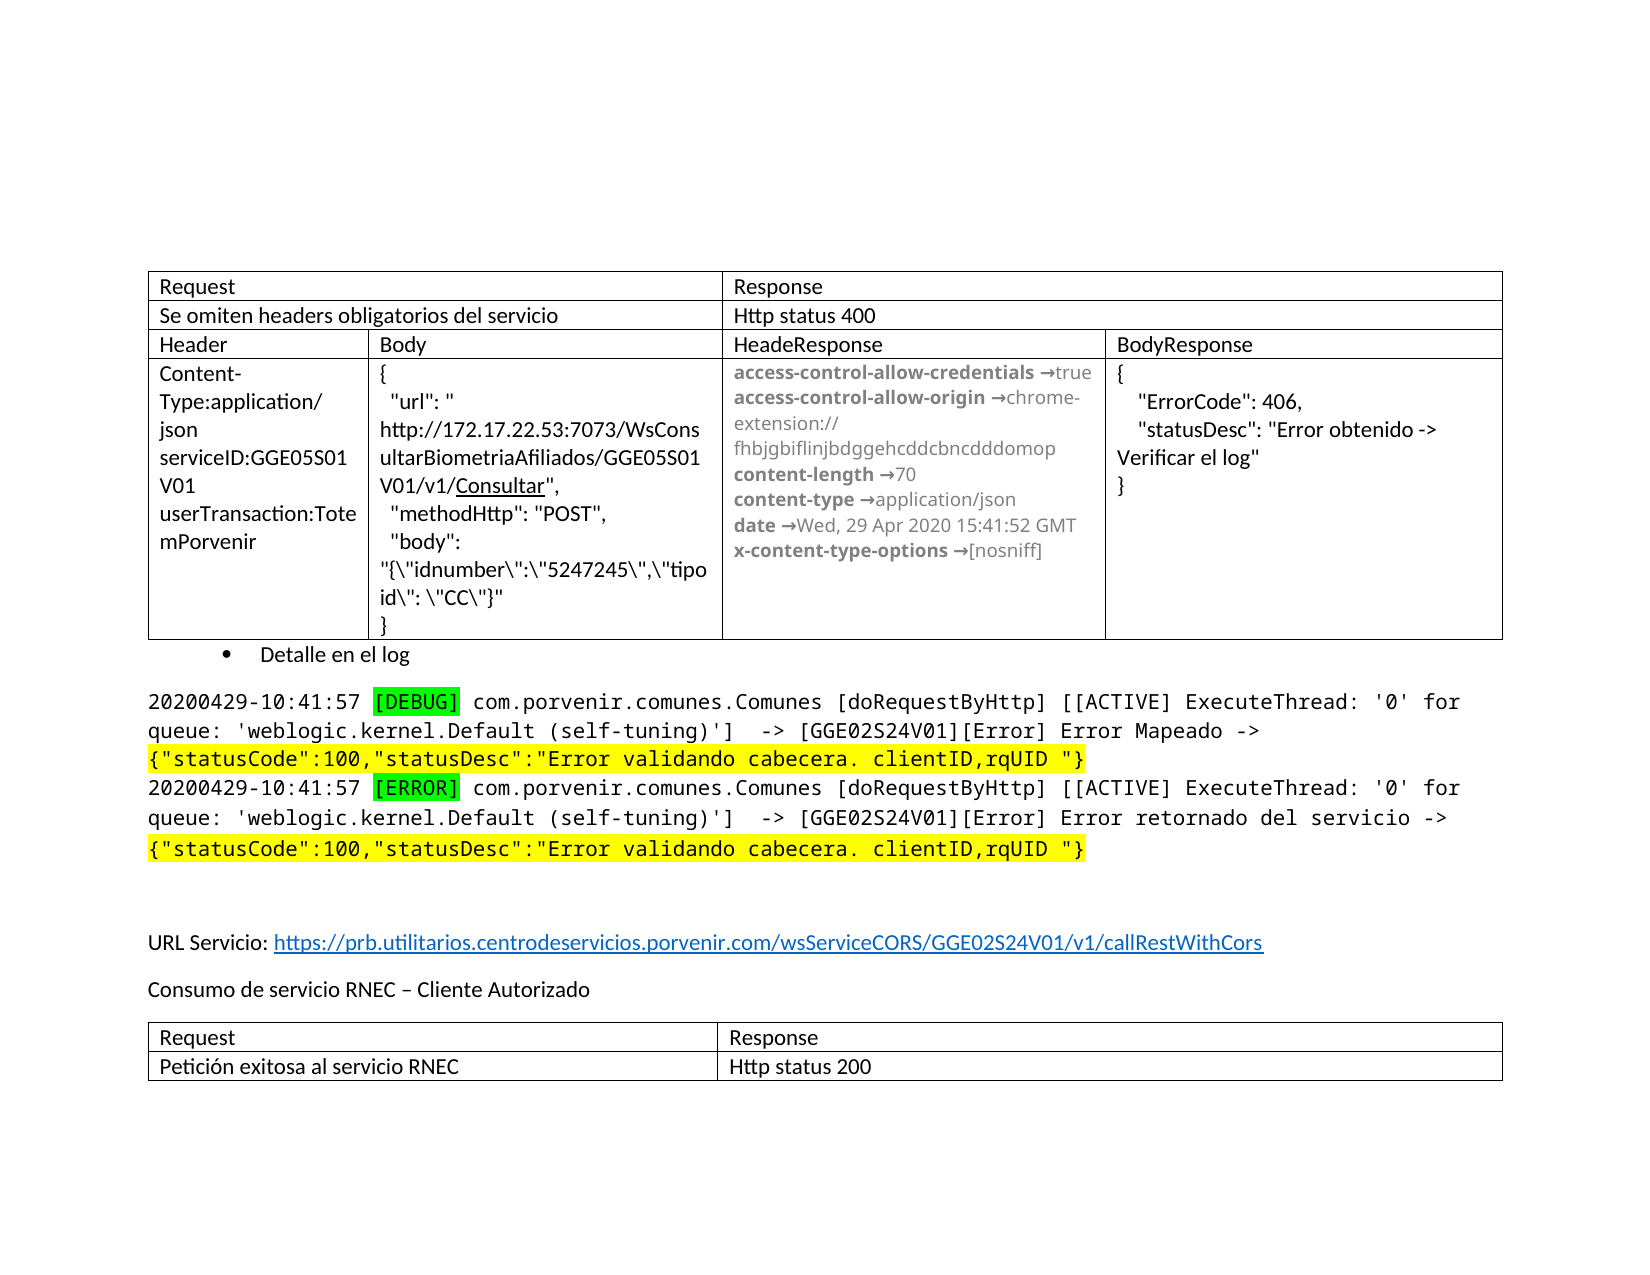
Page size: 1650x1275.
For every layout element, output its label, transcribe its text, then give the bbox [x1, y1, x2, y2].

table_cell Header [149, 330, 368, 358]
table_cell BodyResponse [1106, 330, 1502, 358]
text 20200429-10:41:57 [DEBUG] com.porvenir.comunes.Comunes [doRequestByHttp] [[ACTIVE] ExecuteThread: '0' for queue: 'weblogic.kernel.Default (self-tuning)'] -> [GGE02S24V01][Error] Error Mapeado -> {"statusCode":100,"statusDesc":"Error validando cabecera. clientID,rqUID "} [148, 687, 1502, 773]
list Detalle en el log [223, 640, 1502, 668]
table_header Response [718, 1023, 1502, 1051]
table_header Response [723, 272, 1502, 300]
table_cell HeadeResponse [723, 330, 1105, 358]
table_header Request [149, 272, 722, 300]
text Consumo de servicio RNEC – Cliente Autorizado [148, 975, 1502, 1003]
table_cell Body [369, 330, 722, 358]
table_cell Content-Type:application/json serviceID:GGE05S01V01 userTransaction:TotemPorvenir [149, 359, 368, 639]
table_cell { "ErrorCode": 406, "statusDesc": "Error obtenido -> Verificar el log" } [1106, 359, 1502, 639]
table_header Request [149, 1023, 717, 1051]
table_cell Http status 400 [723, 301, 1502, 329]
table_cell Petición exitosa al servicio RNEC [149, 1052, 717, 1080]
table_cell { "url": " http://172.17.22.53:7073/WsConsultarBiometriaAfiliados/GGE05S01V01/v1/Consultar", "methodHttp": "POST", "body": "{\"idnumber\":\"5247245\",\"tipoid\": \"CC\"}" } [369, 359, 722, 639]
table_cell access-control-allow-credentials →true access-control-allow-origin →chrome-extension://fhbjgbiflinjbdggehcddcbncdddomop content-length →70 content-type →application/json date →Wed, 29 Apr 2020 15:41:52 GMT x-content-type-options →[nosniff] [723, 359, 1105, 639]
table_cell Se omiten headers obligatorios del servicio [149, 301, 722, 329]
table_cell Http status 200 [718, 1052, 1502, 1080]
text 20200429-10:41:57 [ERROR] com.porvenir.comunes.Comunes [doRequestByHttp] [[ACTIVE] ExecuteThread: '0' for queue: 'weblogic.kernel.Default (self-tuning)'] -> [GGE02S24V01][Error] Error retornado del servicio -> {"statusCode":100,"statusDesc":"Error validando cabecera. clientID,rqUID "} [148, 773, 1502, 862]
text URL Servicio: https://prb.utilitarios.centrodeservicios.porvenir.com/wsServiceCORS/GGE02S24V01/v1/callRestWithCors [148, 928, 1502, 956]
